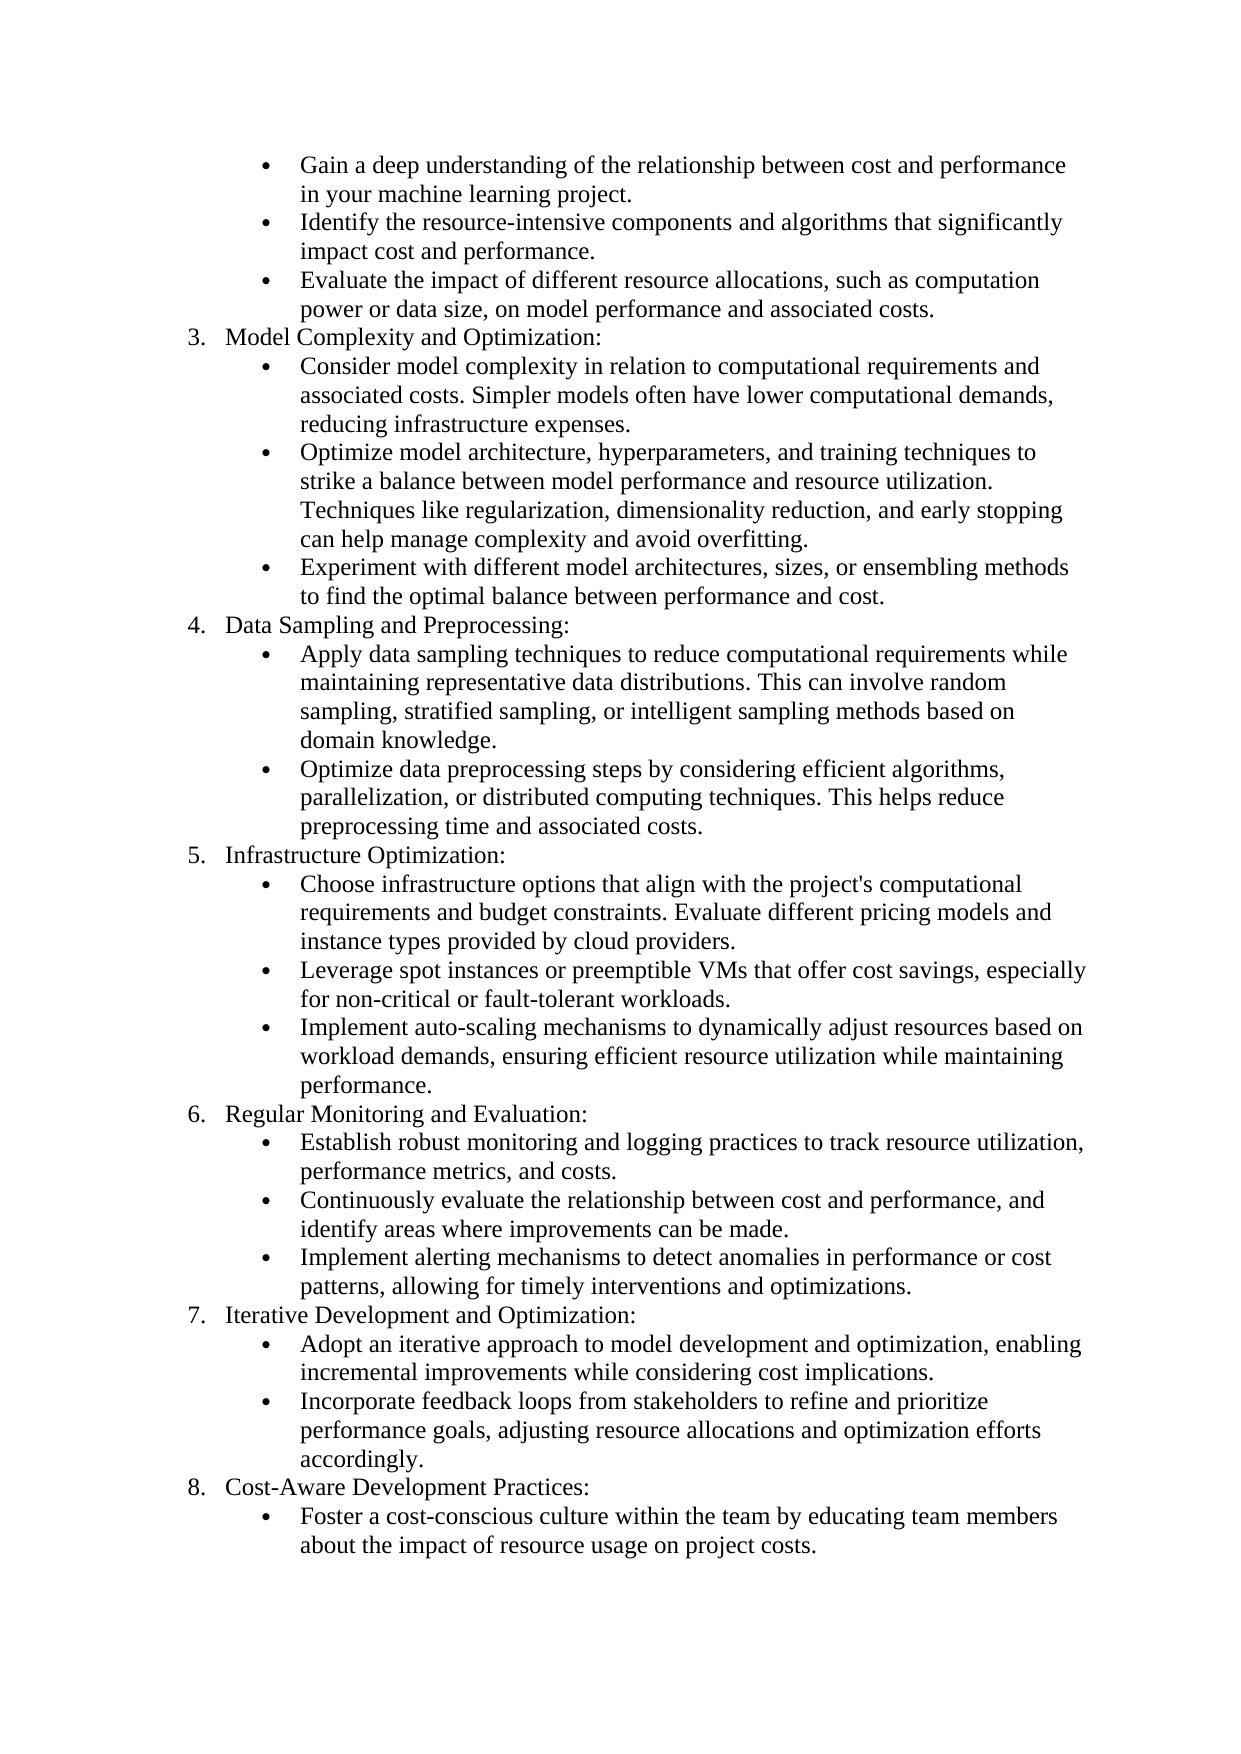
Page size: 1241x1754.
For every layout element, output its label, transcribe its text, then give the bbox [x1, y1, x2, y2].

list Regular Monitoring and Evaluation: [187, 1099, 1090, 1127]
list Identify the resource-intensive components and algorithms that significantly impact cost and performance. [262, 207, 1090, 265]
list Apply data sampling techniques to reduce computational requirements while maintaining representative data distributions. This can involve random sampling, stratified sampling, or intelligent sampling methods based on domain knowledge. [262, 639, 1090, 754]
list Gain a deep understanding of the relationship between cost and performance in your machine learning project. [262, 150, 1090, 207]
list Optimize data preprocessing steps by considering efficient algorithms, parallelization, or distributed computing techniques. This helps reduce preprocessing time and associated costs. [262, 754, 1090, 840]
list Incorporate feedback loops from stakeholders to refine and prioritize performance goals, adjusting resource allocations and optimization efforts accordingly. [262, 1386, 1090, 1472]
list Optimize model architecture, hyperparameters, and training techniques to strike a balance between model performance and resource utilization. Techniques like regularization, dimensionality reduction, and early stopping can help manage complexity and avoid overfitting. [262, 437, 1090, 552]
list Foster a cost-conscious culture within the team by educating team members about the impact of resource usage on project costs. [262, 1501, 1090, 1559]
list Choose infrastructure options that align with the project's computational requirements and budget constraints. Evaluate different pricing models and instance types provided by cloud providers. [262, 869, 1090, 955]
list Model Complexity and Optimization: [187, 322, 1090, 351]
list Continuously evaluate the relationship between cost and performance, and identify areas where improvements can be made. [262, 1185, 1090, 1242]
list Adopt an iterative approach to model development and optimization, enabling incremental improvements while considering cost implications. [262, 1329, 1090, 1386]
list Cost-Aware Development Practices: [187, 1472, 1090, 1501]
list Leverage spot instances or preemptible VMs that offer cost savings, especially for non-critical or fault-tolerant workloads. [262, 955, 1090, 1012]
list Infrastructure Optimization: [187, 840, 1090, 869]
list Consider model complexity in relation to computational requirements and associated costs. Simpler models often have lower computational demands, reducing infrastructure expenses. [262, 351, 1090, 437]
list Implement auto-scaling mechanisms to dynamically adjust resources based on workload demands, ensuring efficient resource utilization while maintaining performance. [262, 1012, 1090, 1099]
list Establish robust monitoring and logging practices to track resource utilization, performance metrics, and costs. [262, 1127, 1090, 1185]
list Data Sampling and Preprocessing: [187, 610, 1090, 639]
list Implement alerting mechanisms to detect anomalies in performance or cost patterns, allowing for timely interventions and optimizations. [262, 1242, 1090, 1300]
list Evaluate the impact of different resource allocations, such as computation power or data size, on model performance and associated costs. [262, 265, 1090, 322]
list Iterative Development and Optimization: [187, 1300, 1090, 1329]
list Experiment with different model architectures, sizes, or ensembling methods to find the optimal balance between performance and cost. [262, 552, 1090, 610]
